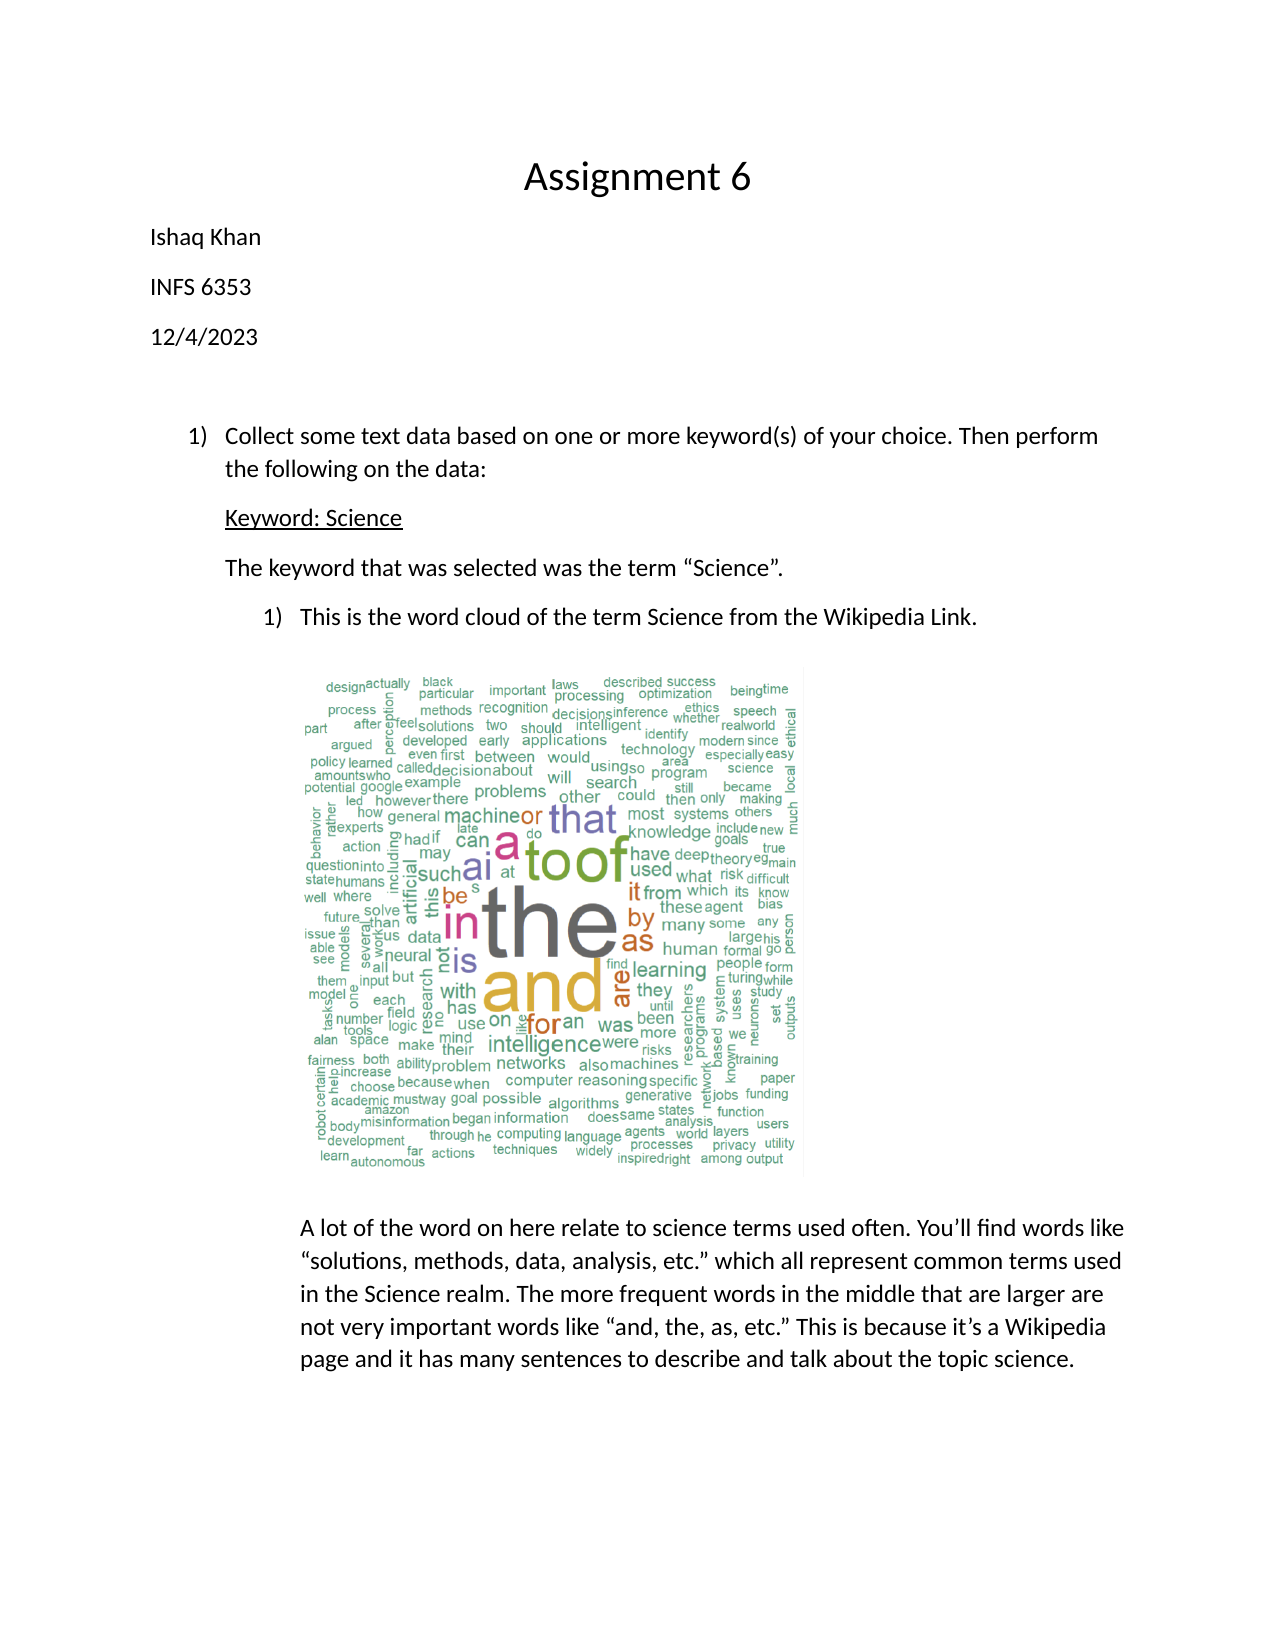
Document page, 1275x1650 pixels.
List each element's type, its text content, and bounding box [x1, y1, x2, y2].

text Assignment 6 [150, 150, 1125, 201]
text Keyword: Science [225, 502, 1125, 533]
list Collect some text data based on one or more keyword(s) of your choice. Then perform the following on the data: [187, 420, 1125, 483]
picture [300, 667, 804, 1177]
text INFS 6353 [150, 271, 1125, 302]
list This is the word cloud of the term Science from the Wikipedia Link. [262, 602, 1125, 632]
text 12/4/2023 [150, 321, 1125, 351]
text Ishaq Khan [150, 222, 1125, 252]
text The keyword that was selected was the term “Science”. [225, 552, 1125, 582]
list A lot of the word on here relate to science terms used often. You’ll find words like “solutions, methods, data, analysis, etc.” which all represent common terms used in the Science realm. The more frequent words in the middle that are larger are not very important words like “and, the, as, etc.” This is because it’s a Wikipedia page and it has many sentences to describe and talk about the topic science. [300, 1212, 1125, 1374]
